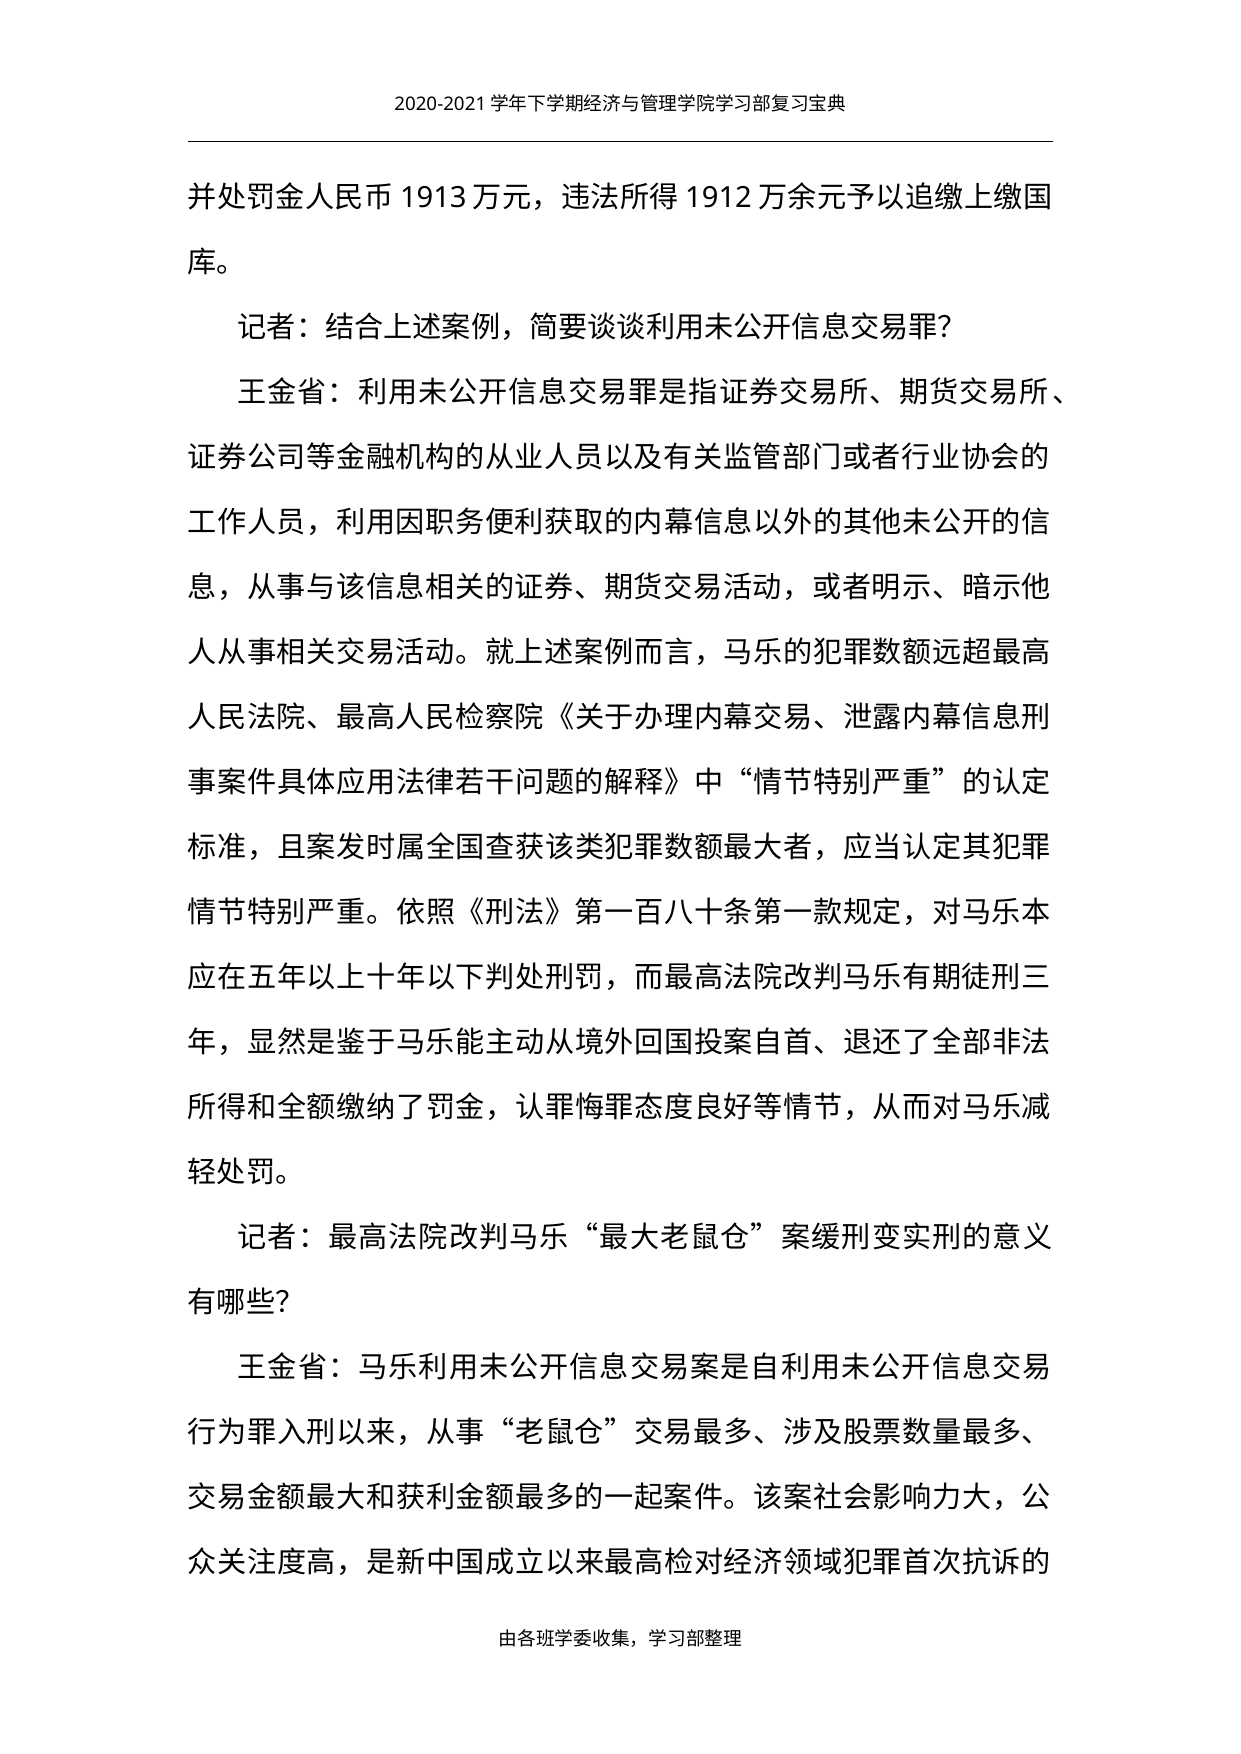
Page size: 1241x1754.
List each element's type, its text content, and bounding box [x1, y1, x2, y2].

text 记者：最高法院改判马乐“最大老鼠仓”案缓刑变实刑的意义有哪些？ [187, 1202, 1053, 1332]
text 记者：结合上述案例，简要谈谈利用未公开信息交易罪？ [187, 292, 1053, 357]
text 王金省：利用未公开信息交易罪是指证券交易所、期货交易所、证券公司等金融机构的从业人员以及有关监管部门或者行业协会的工作人员，利用因职务便利获取的内幕信息以外的其他未公开的信息，从事与该信息相关的证券、期货交易活动，或者明示、暗示他人从事相关交易活动。就上述案例而言，马乐的犯罪数额远超最高人民法院、最高人民检察院《关于办理内幕交易、泄露内幕信息刑事案件具体应用法律若干问题的解释》中“情节特别严重”的认定标准，且案发时属全国查获该类犯罪数额最大者，应当认定其犯罪情节特别严重。依照《刑法》第一百八十条第一款规定，对马乐本应在五年以上十年以下判处刑罚，而最高法院改判马乐有期徒刑三年，显然是鉴于马乐能主动从境外回国投案自首、退还了全部非法所得和全额缴纳了罚金，认罪悔罪态度良好等情节，从而对马乐减轻处罚。 [187, 357, 1053, 1202]
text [187, 1332, 1053, 1592]
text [187, 162, 1053, 292]
